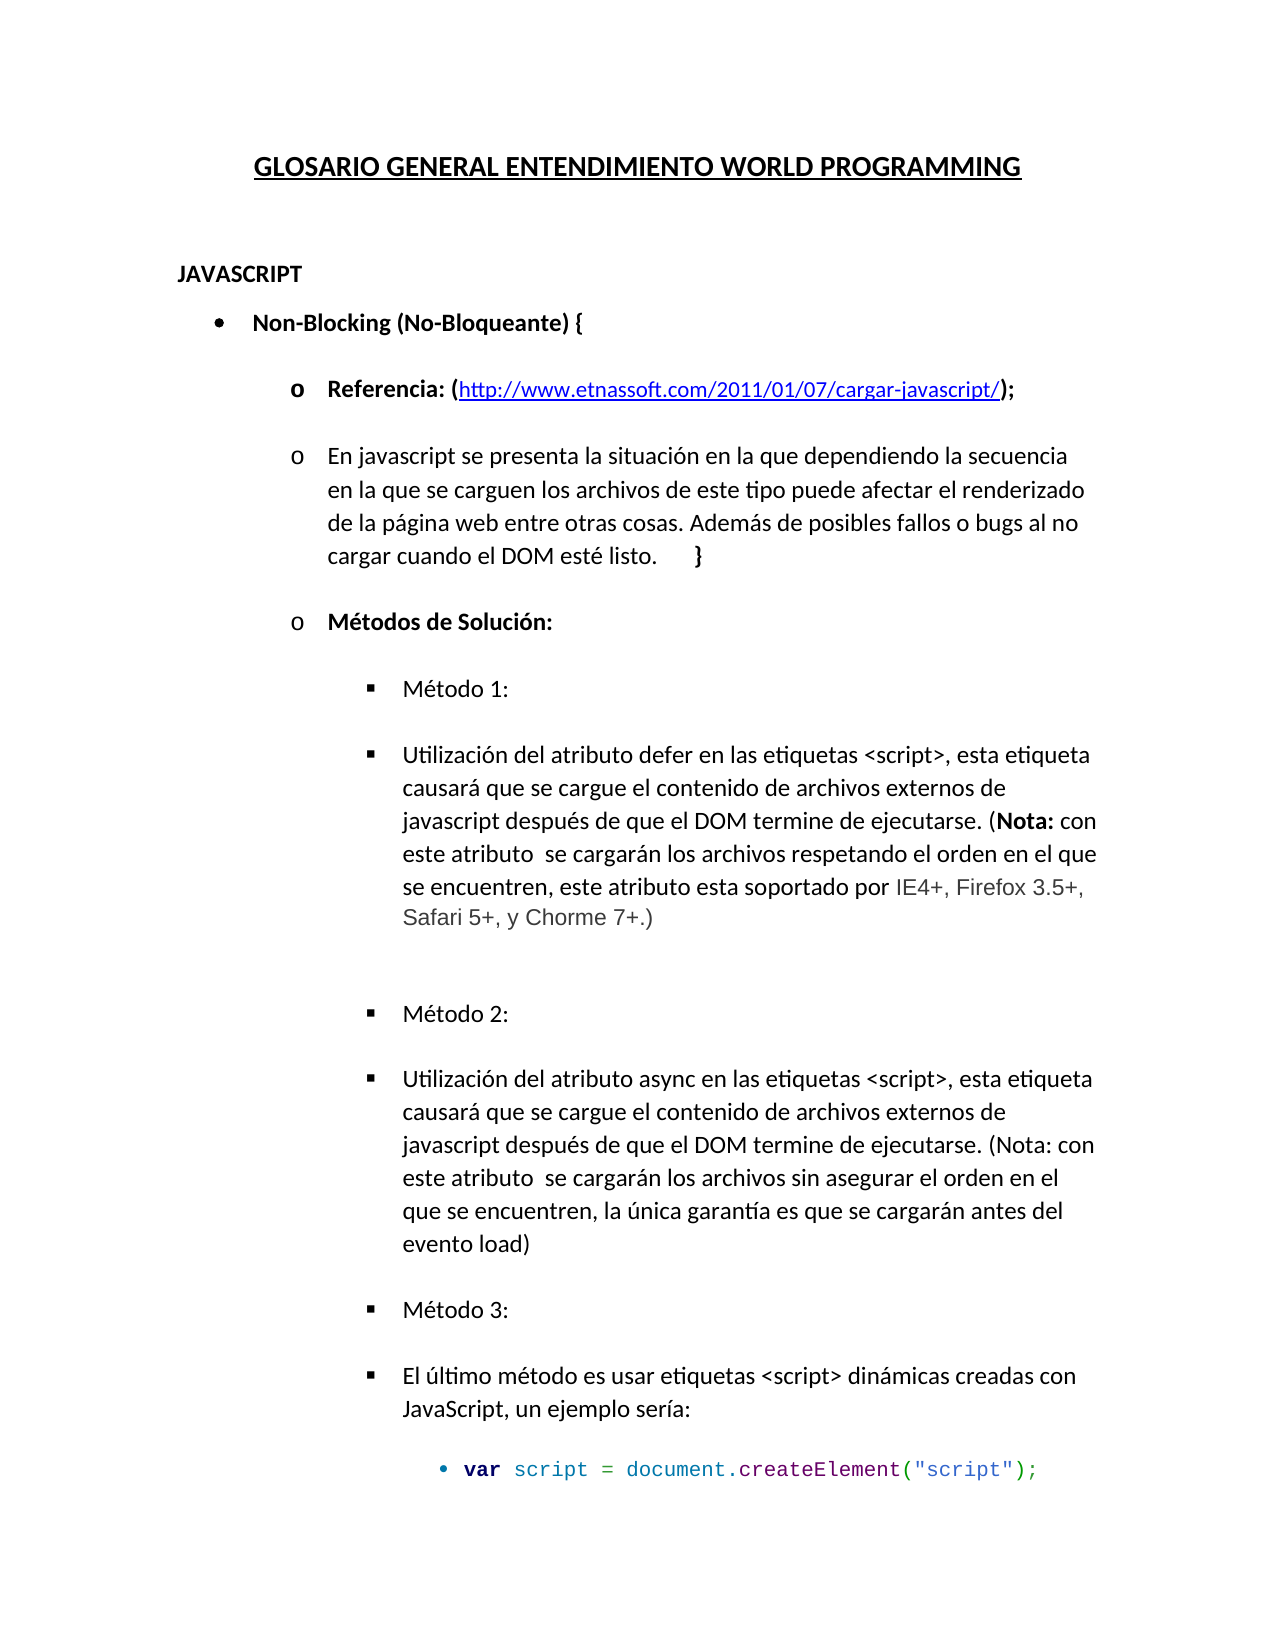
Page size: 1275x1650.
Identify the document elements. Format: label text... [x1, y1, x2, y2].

list Métodos de Solución: [290, 606, 1098, 638]
list En javascript se presenta la situación en la que dependiendo la secuencia en la que se carguen los archivos de este tipo puede afectar el renderizado de la página web entre otras cosas. Además de posibles fallos o bugs al no cargar cuando el DOM esté listo. } [290, 440, 1098, 571]
list Método 1: [365, 673, 1098, 704]
list Utilización del atributo async en las etiquetas <script>, esta etiqueta causará que se cargue el contenido de archivos externos de javascript después de que el DOM termine de ejecutarse. (Nota: con este atributo se cargarán los archivos sin asegurar el orden en el que se encuentren, la única garantía es que se cargarán antes del evento load) [365, 1064, 1098, 1259]
list var script = document.createElement("script"); [440, 1459, 1098, 1482]
list Método 2: [365, 998, 1098, 1028]
list Método 3: [365, 1294, 1098, 1324]
text GLOSARIO GENERAL ENTENDIMIENTO WORLD PROGRAMMING [177, 148, 1098, 183]
list El último método es usar etiquetas <script> dinámicas creadas con JavaScript, un ejemplo sería: [365, 1360, 1098, 1423]
list Utilización del atributo defer en las etiquetas <script>, esta etiqueta causará que se cargue el contenido de archivos externos de javascript después de que el DOM termine de ejecutarse. (Nota: con este atributo se cargarán los archivos respetando el orden en el que se encuentren, este atributo esta soportado por IE4+, Firefox 3.5+, Safari 5+, y Chorme 7+.) [365, 739, 1098, 930]
list Referencia: (http://www.etnassoft.com/2011/01/07/cargar-javascript/); [290, 373, 1098, 405]
list Non-Blocking (No-Bloqueante) { [215, 307, 1098, 338]
text JAVASCRIPT [177, 258, 1098, 288]
